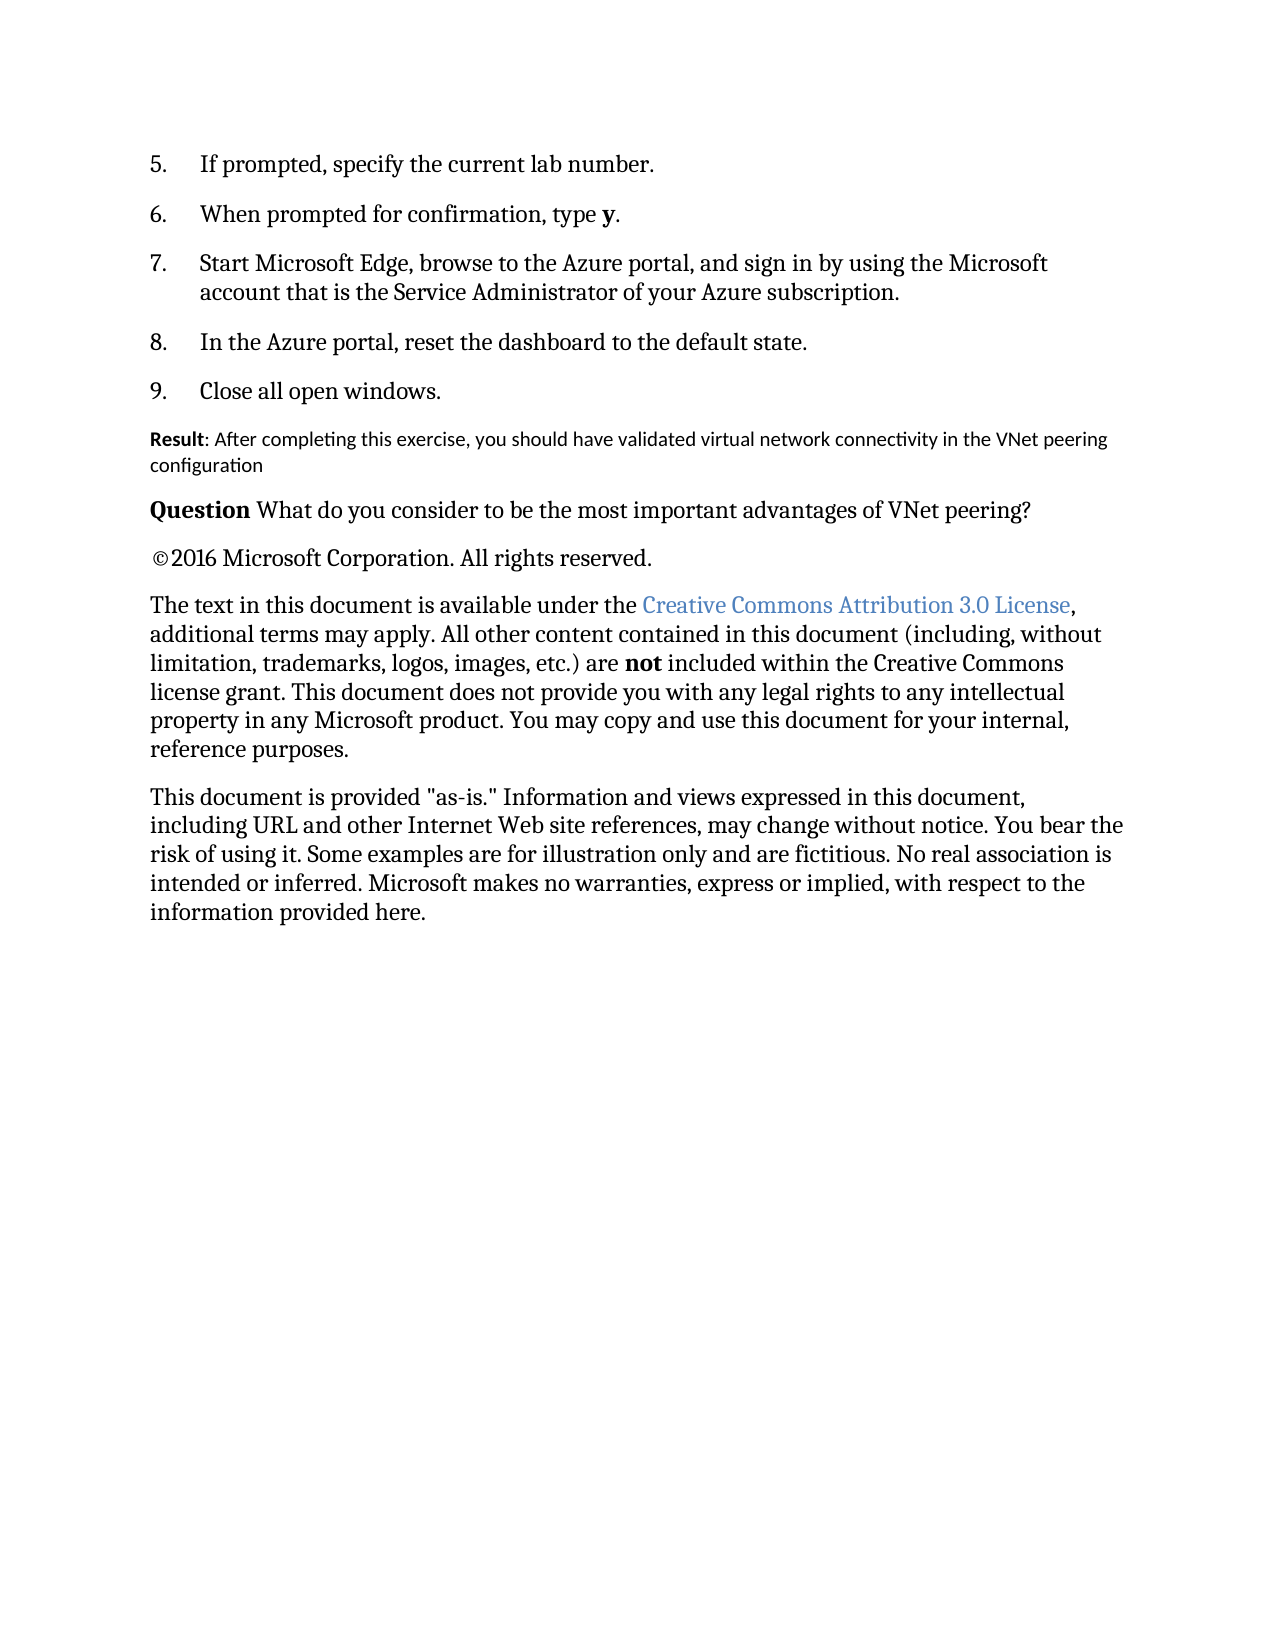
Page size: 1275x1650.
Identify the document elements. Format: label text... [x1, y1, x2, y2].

list Start Microsoft Edge, browse to the Azure portal, and sign in by using the Microsoft account that is the Service Administrator of your Azure subscription. [150, 249, 1125, 307]
text The text in this document is available under the Creative Commons Attribution 3.0 License, additional terms may apply. All other content contained in this document (including, without limitation, trademarks, logos, images, etc.) are not included within the Creative Commons license grant. This document does not provide you with any legal rights to any intellectual property in any Microsoft product. You may copy and use this document for your internal, reference purposes. [150, 591, 1125, 764]
text This document is provided "as-is." Information and views expressed in this document, including URL and other Internet Web site references, may change without notice. You bear the risk of using it. Some examples are for illustration only and are fictitious. No real association is intended or inferred. Microsoft makes no warranties, express or implied, with respect to the information provided here. [150, 782, 1125, 926]
text Question What do you consider to be the most important advantages of VNet peering? [150, 496, 1125, 525]
list If prompted, specify the current lab number. [150, 150, 1125, 179]
list Close all open windows. [150, 377, 1125, 406]
list In the Azure portal, reset the dashboard to the default state. [150, 327, 1125, 356]
list When prompted for confirmation, type y. [150, 199, 1125, 228]
text Result: After completing this exercise, you should have validated virtual network connectivity in the VNet peering configuration [150, 427, 1125, 477]
text ©2016 Microsoft Corporation. All rights reserved. [150, 544, 1125, 572]
